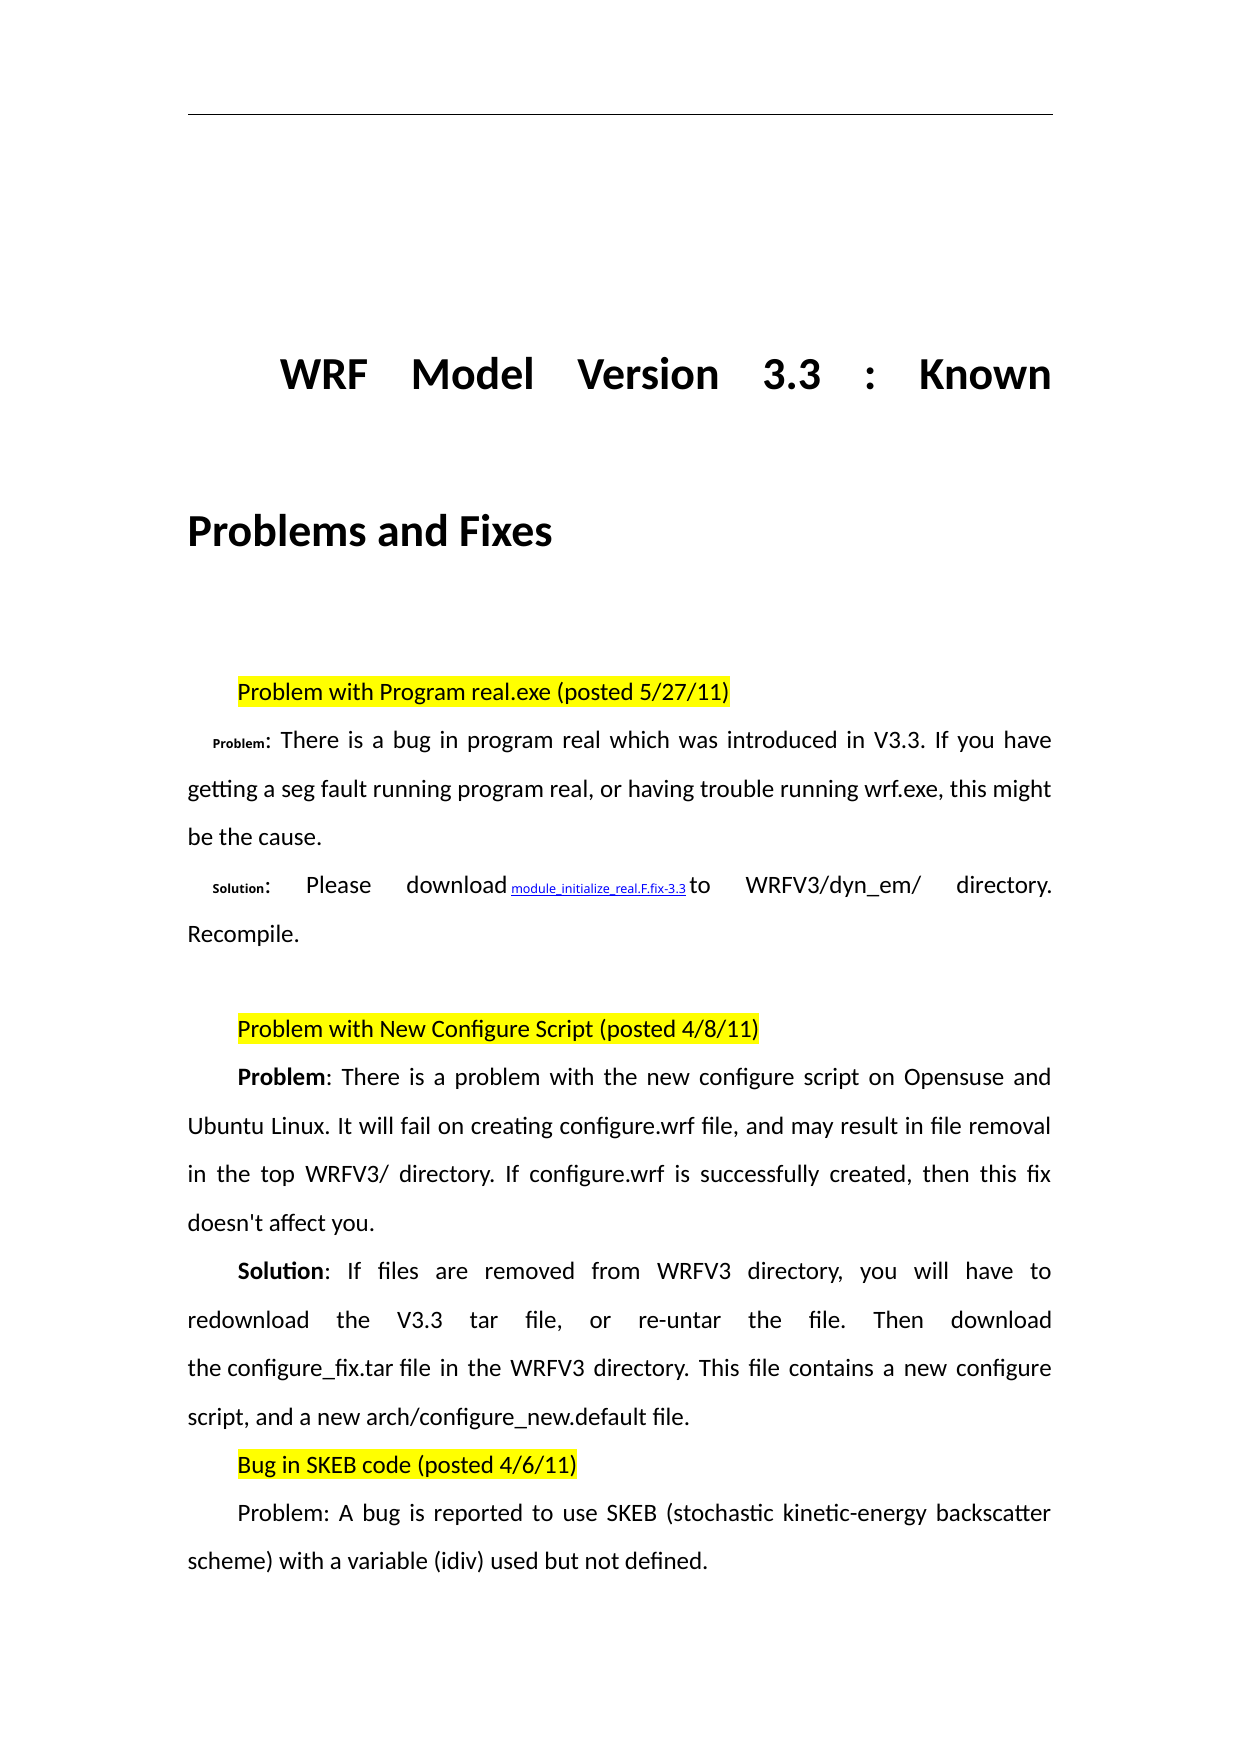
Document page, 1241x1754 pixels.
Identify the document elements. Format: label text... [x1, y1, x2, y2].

text Bug in SKEB code (posted 4/6/11) [187, 1448, 1053, 1481]
subtitle WRF Model Version 3.3 : Known Problems and Fixes [187, 341, 1053, 562]
text Solution: If files are removed from WRFV3 directory, you will have to redownload the V3.3 tar file, or re-untar the file. Then download the configure_fix.tar file in the WRFV3 directory. This file contains a new configure script, and a new arch/configure_new.default file. [187, 1254, 1053, 1433]
text Problem: There is a problem with the new configure script on Opensuse and Ubuntu Linux. It will fail on creating configure.wrf file, and may result in file removal in the top WRFV3/ directory. If configure.wrf is successfully created, then this fix doesn't affect you. [187, 1060, 1053, 1239]
text Problem with New Configure Script (posted 4/8/11) [187, 1012, 1053, 1045]
text Problem: There is a bug in program real which was introduced in V3.3. If you have getting a seg fault running program real, or having trouble running wrf.exe, this might be the cause. [187, 723, 1053, 853]
text Problem: A bug is reported to use SKEB (stochastic kinetic-energy backscatter scheme) with a variable (idiv) used but not defined. [187, 1496, 1053, 1577]
text Problem with Program real.exe (posted 5/27/11) [187, 675, 1053, 708]
text Solution: Please download module_initialize_real.F.fix-3.3 to WRFV3/dyn_em/ directory. Recompile. [187, 868, 1053, 949]
